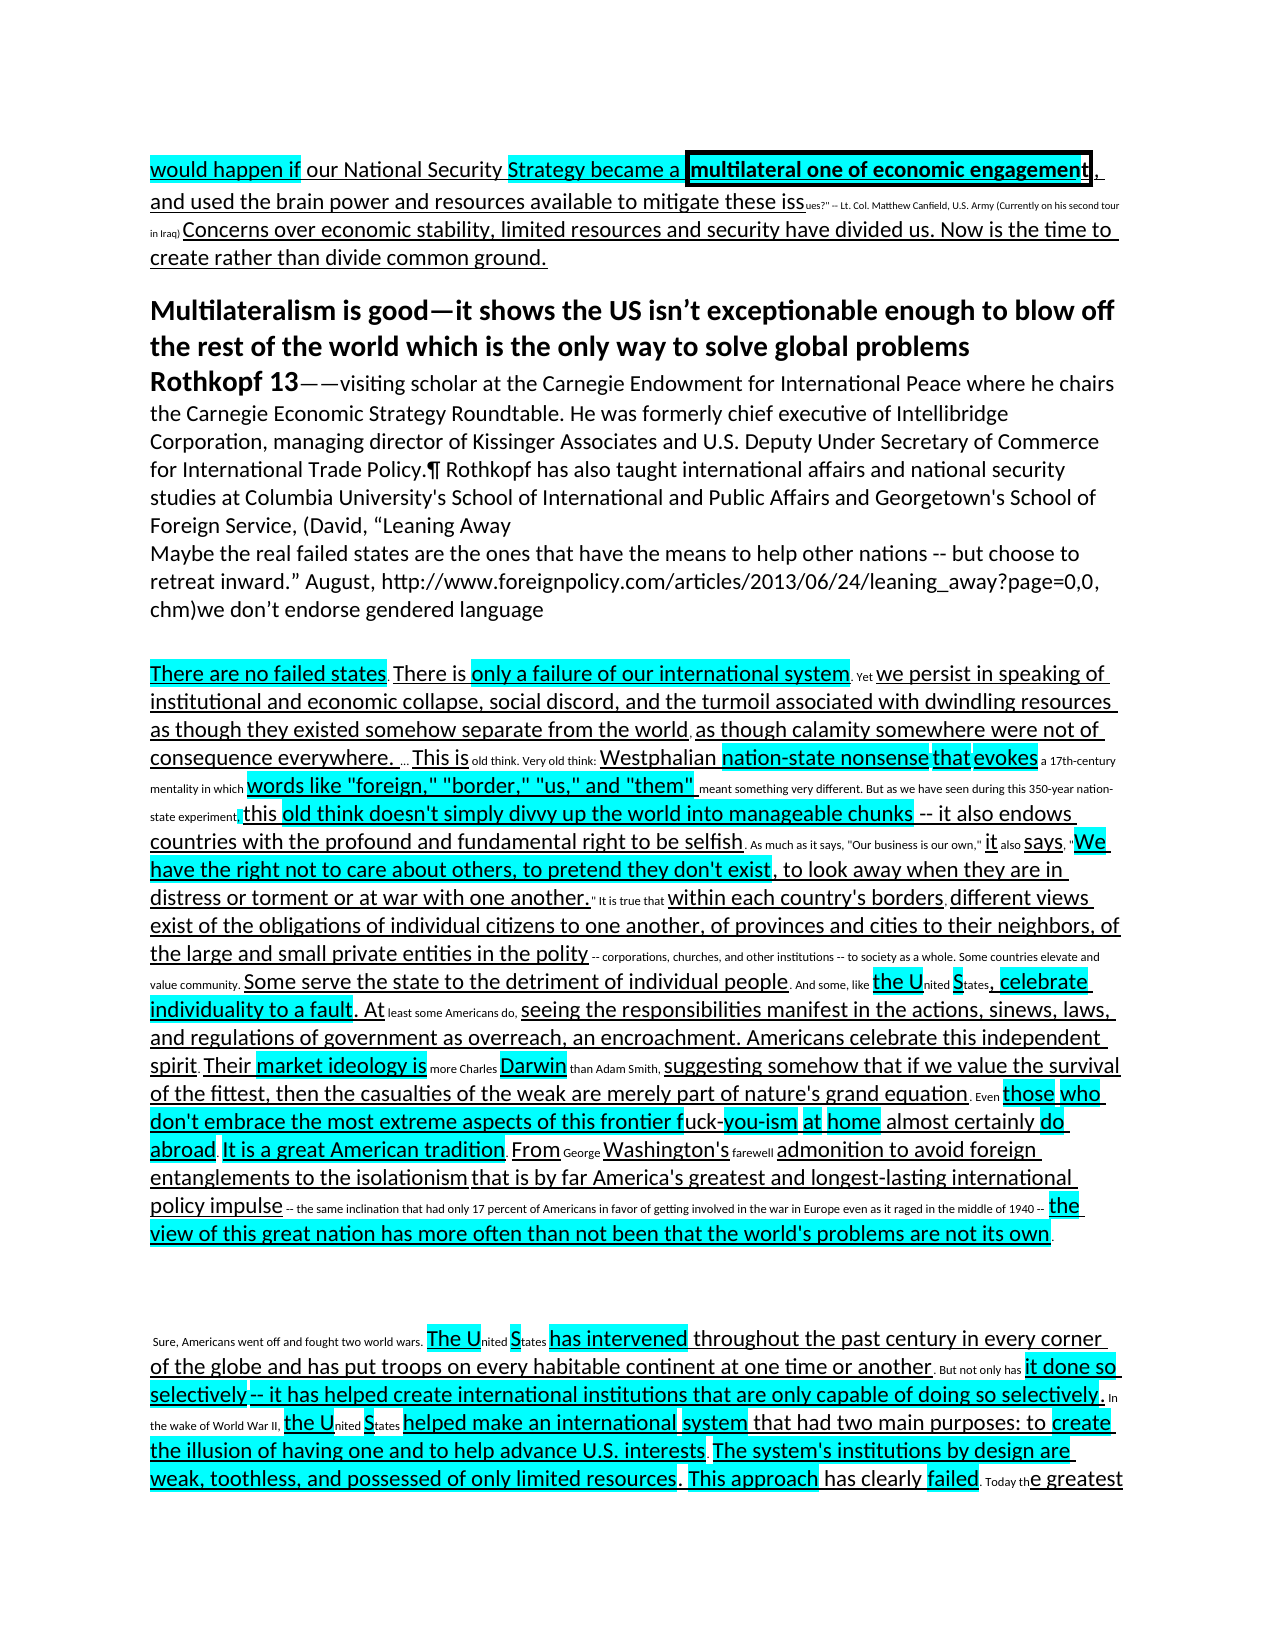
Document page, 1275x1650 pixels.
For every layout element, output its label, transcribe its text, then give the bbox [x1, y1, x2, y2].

text There are no failed states. There is only a failure of our international system. Yet we persist in speaking of institutional and economic collapse, social discord, and the turmoil associated with dwindling resources as though they existed somehow separate from the world, as though calamity somewhere were not of consequence everywhere. ... This is old think. Very old think: Westphalian nation-state nonsense that evokes a 17th-century mentality in which words like "foreign," "border," "us," and "them" meant something very different. But as we have seen during this 350-year nation-state experiment, this old think doesn't simply divvy up the world into manageable chunks -- it also endows countries with the profound and fundamental right to be selfish. As much as it says, "Our business is our own," it also says, "We have the right not to care about others, to pretend they don't exist, to look away when they are in distress or torment or at war with one another." It is true that within each country's borders, different views exist of the obligations of individual citizens to one another, of provinces and cities to their neighbors, of the large and small private entities in the polity -- corporations, churches, and other institutions -- to society as a whole. Some countries elevate and value community. Some serve the state to the detriment of individual people. And some, like the United States, celebrate individuality to a fault. At least some Americans do, seeing the responsibilities manifest in the actions, sinews, laws, and regulations of government as overreach, an encroachment. Americans celebrate this independent spirit. Their market ideology is more Charles Darwin than Adam Smith, suggesting somehow that if we value the survival of the fittest, then the casualties of the weak are merely part of nature's grand equation. Even those who don't embrace the most extreme aspects of this frontier fuck-you-ism at home almost certainly do abroad. It is a great American tradition. From George Washington's farewell admonition to avoid foreign entanglements to the isolationism that is by far America's greatest and longest-lasting international policy impulse -- the same inclination that had only 17 percent of Americans in favor of getting involved in the war in Europe even as it raged in the middle of 1940 -- the view of this great nation has more often than not been that the world's problems are not its own. [150, 659, 1125, 1247]
subtitle Multilateralism is good—it shows the US isn’t exceptionable enough to blow off the rest of the world which is the only way to solve global problems [150, 292, 1125, 363]
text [150, 1324, 1125, 1492]
text Maybe the real failed states are the ones that have the means to help other nations -- but choose to retreat inward.” August, http://www.foreignpolicy.com/articles/2013/06/24/leaning_away?page=0,0, chm)we don’t endorse gendered language [150, 539, 1125, 623]
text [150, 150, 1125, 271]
text Rothkopf 13——visiting scholar at the Carnegie Endowment for International Peace where he chairs the Carnegie Economic Strategy Roundtable. He was formerly chief executive of Intellibridge Corporation, managing director of Kissinger Associates and U.S. Deputy Under Secretary of Commerce for International Trade Policy.¶ Rothkopf has also taught international affairs and national security studies at Columbia University's School of International and Public Affairs and Georgetown's School of Foreign Service, (David, “Leaning Away [150, 363, 1125, 539]
